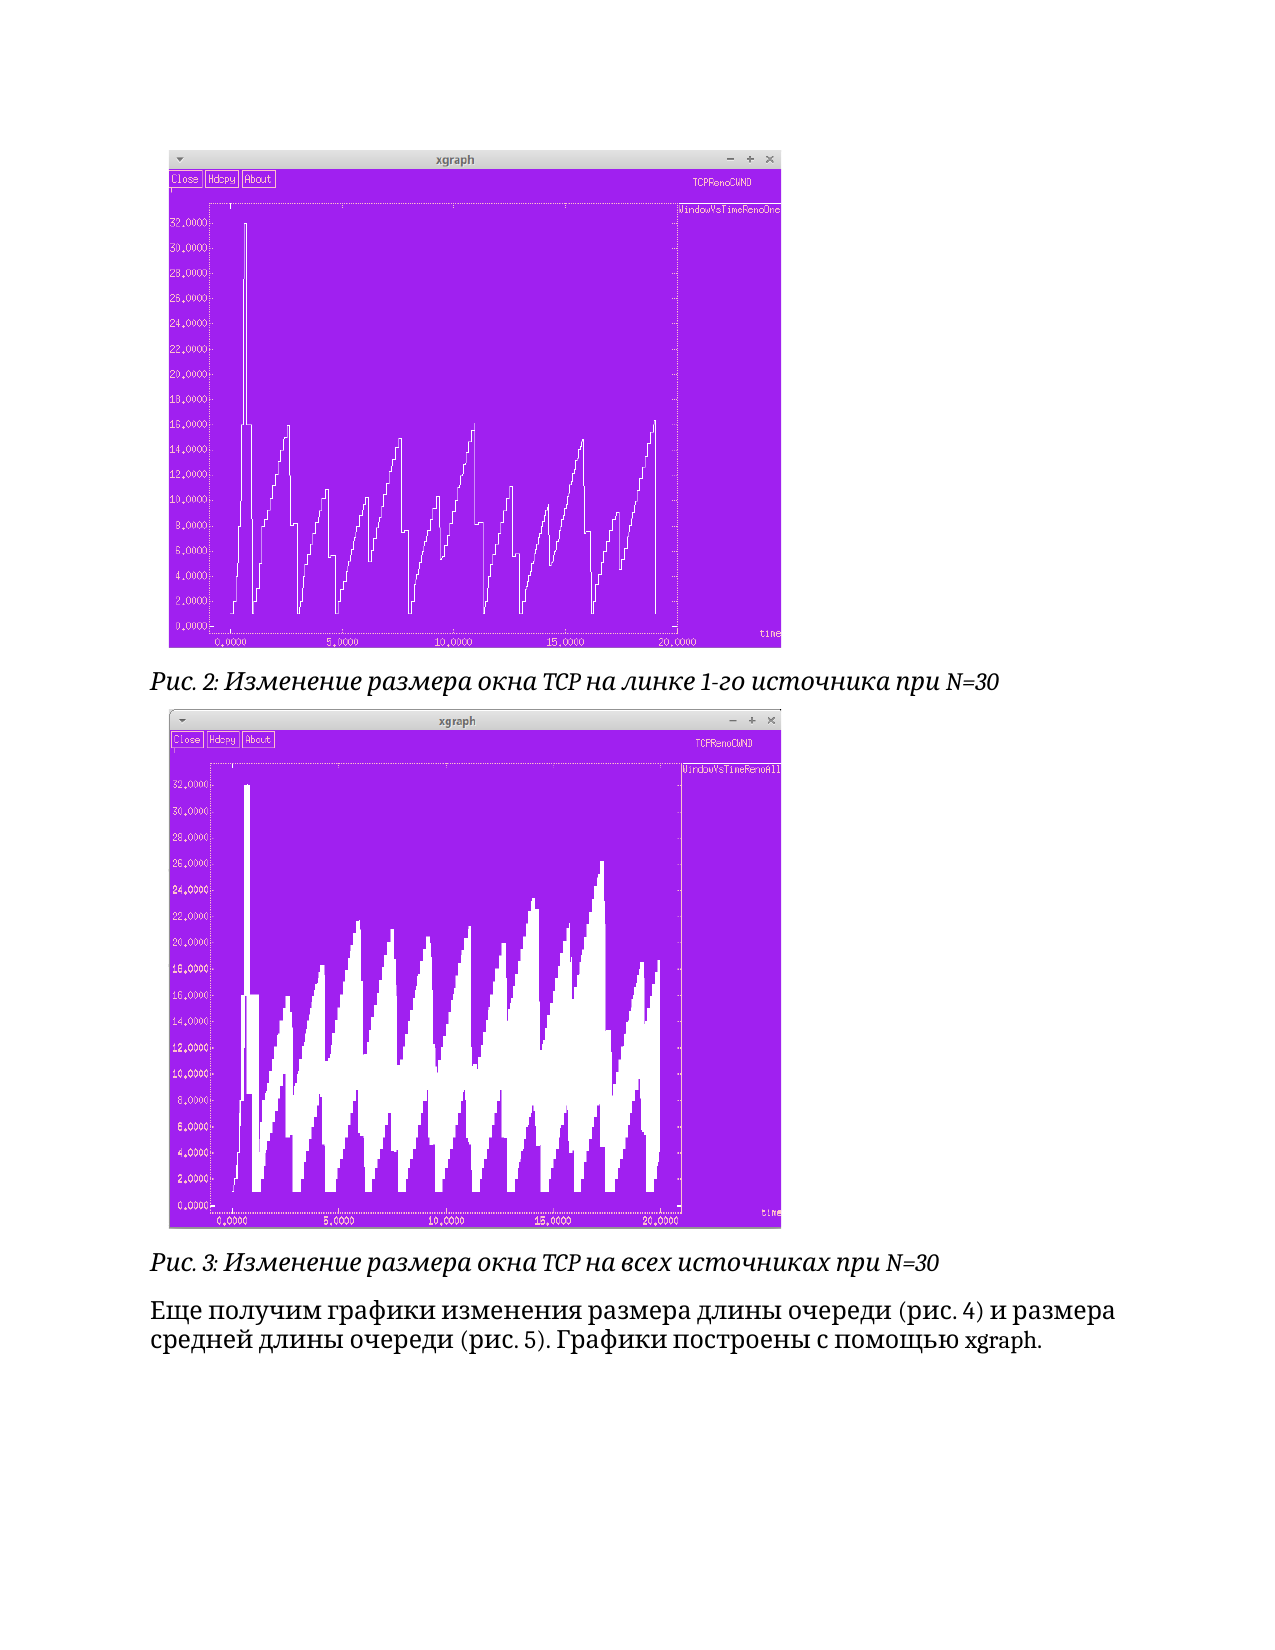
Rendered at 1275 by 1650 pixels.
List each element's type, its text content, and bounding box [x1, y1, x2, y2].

text Рис. 3: Изменение размера окна TCP на всех источниках при N=30 [150, 1249, 1125, 1278]
text Еще получим графики изменения размера длины очереди (рис. 4) и размера средней длины очереди (рис. 5). Графики построены с помощью xgraph. [150, 1297, 1125, 1354]
text Рис. 2: Изменение размера окна TCP на линке 1-го источника при N=30 [150, 668, 1125, 697]
picture [168, 709, 782, 1229]
picture [168, 150, 782, 648]
